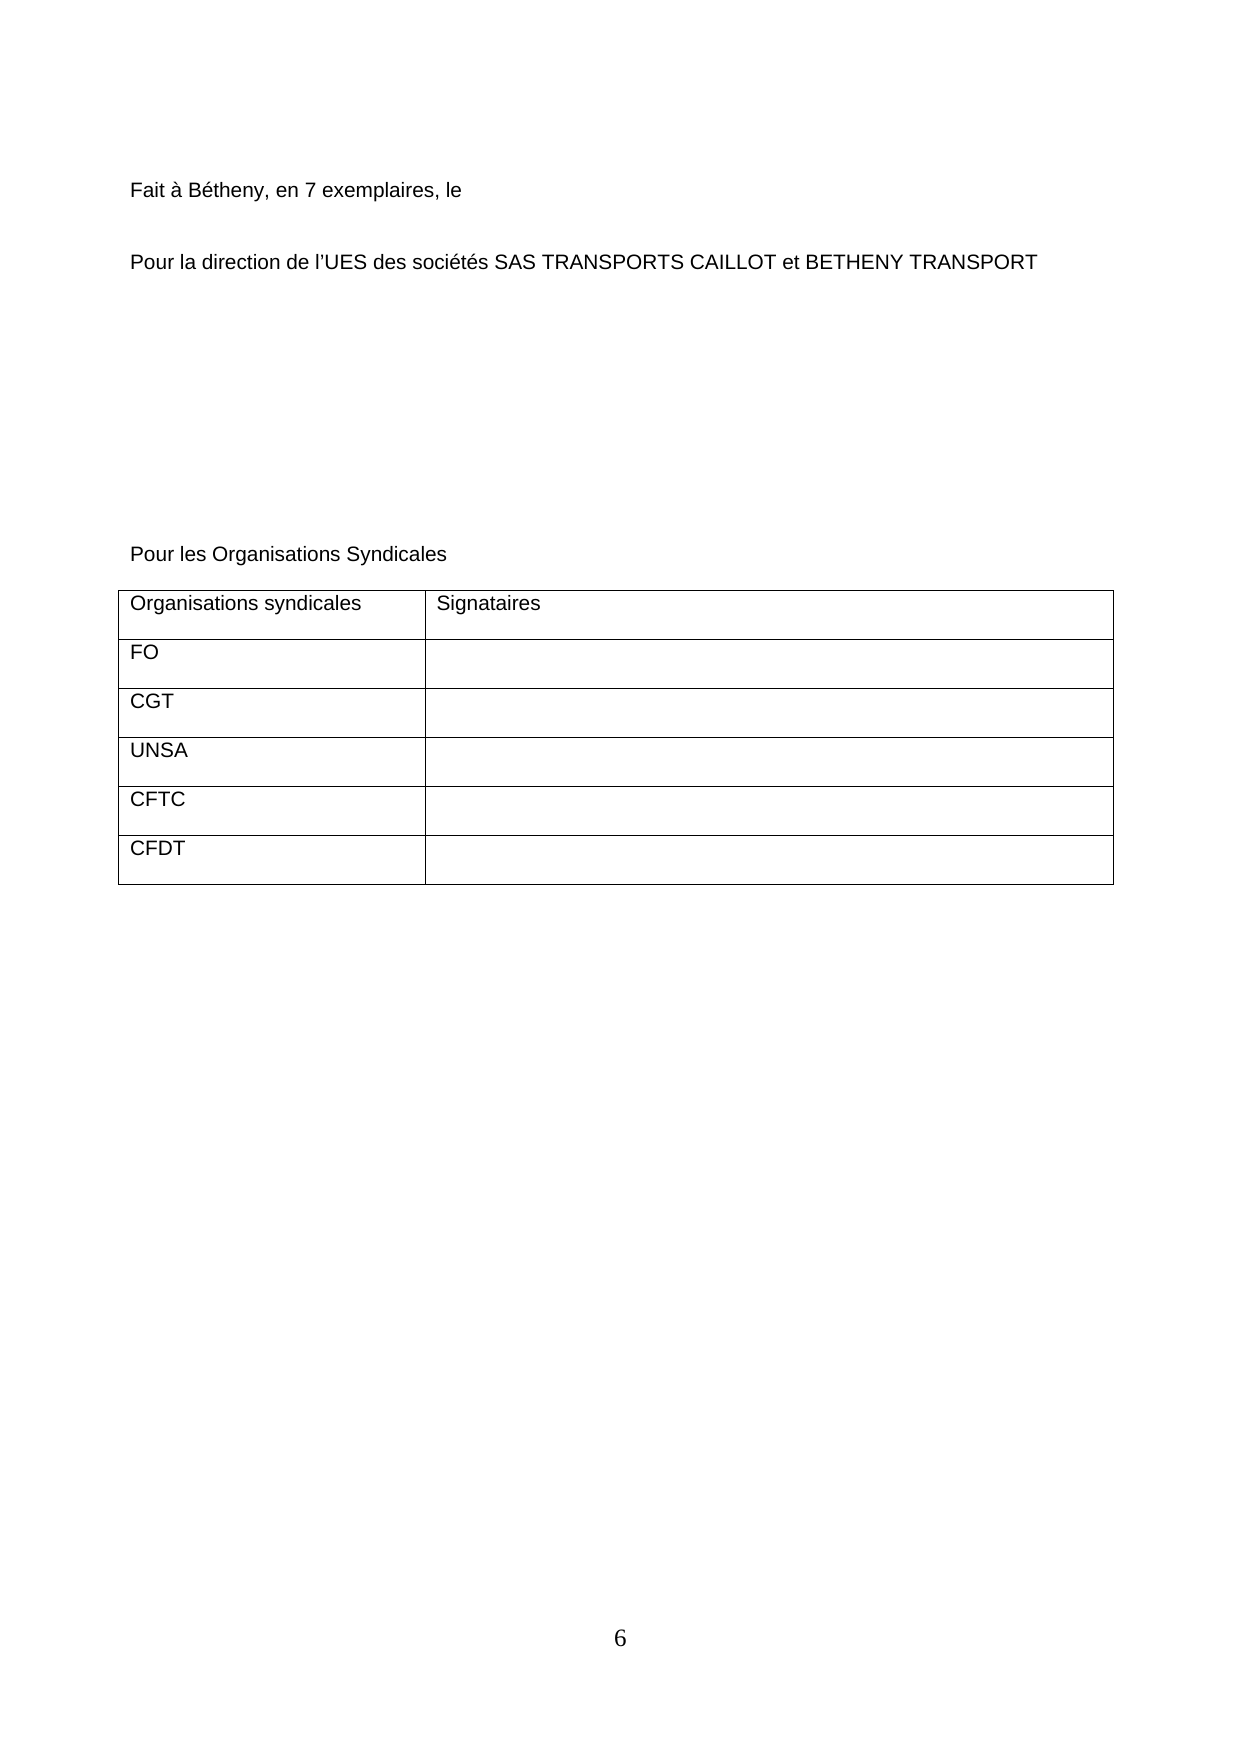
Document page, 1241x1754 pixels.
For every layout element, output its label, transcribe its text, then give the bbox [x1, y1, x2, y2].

text Pour la direction de l’UES des sociétés SAS TRANSPORTS CAILLOT et BETHENY TRANSPORT [130, 250, 1110, 274]
table_header Signataires [426, 591, 1113, 639]
table_header Organisations syndicales [119, 591, 425, 639]
table_cell [426, 836, 1113, 884]
table_cell CFTC [119, 787, 425, 835]
table_cell CGT [119, 689, 425, 737]
table_cell [426, 787, 1113, 835]
table_cell [426, 689, 1113, 737]
table_cell [426, 640, 1113, 688]
table_cell CFDT [119, 836, 425, 884]
table_cell UNSA [119, 738, 425, 786]
text Pour les Organisations Syndicales [130, 542, 1110, 566]
text Fait à Bétheny, en 7 exemplaires, le [130, 178, 1110, 202]
table_cell FO [119, 640, 425, 688]
table_cell [426, 738, 1113, 786]
